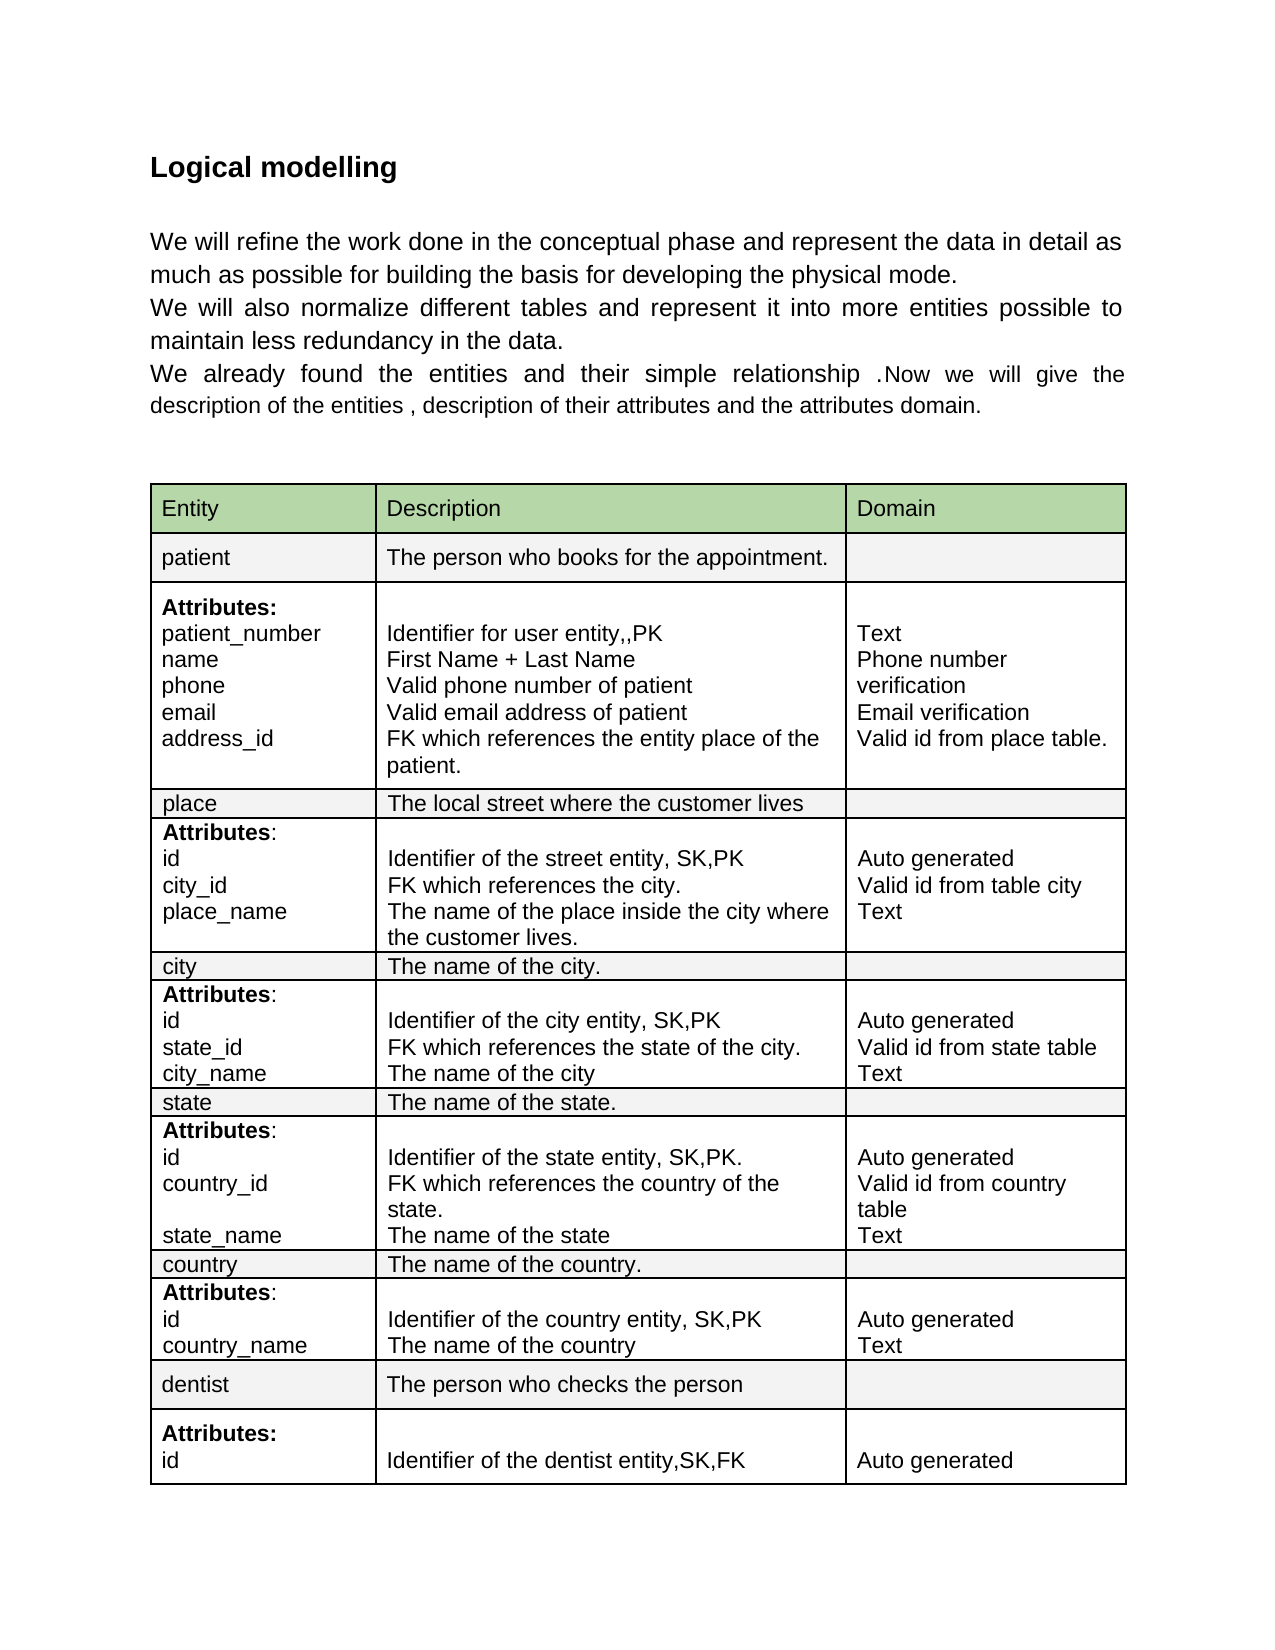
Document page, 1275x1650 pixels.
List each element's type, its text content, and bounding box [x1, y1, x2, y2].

table_cell Attributes: patient_number name phone email address_id [152, 583, 375, 788]
table_cell Attributes: id country_id state_name [152, 1117, 375, 1249]
table_cell country [152, 1251, 375, 1277]
table_cell Identifier of the country entity, SK,PK The name of the country [377, 1279, 845, 1358]
table_cell The local street where the customer lives [377, 790, 845, 817]
text Logical modelling [150, 150, 1125, 183]
table_cell [847, 790, 1125, 817]
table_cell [152, 1410, 375, 1483]
table_cell The person who checks the person [377, 1361, 845, 1408]
text We will refine the work done in the conceptual phase and represent the data in detail as much as possible for building the basis for developing the physical mode. [150, 227, 1125, 289]
text We will also normalize different tables and represent it into more entities possible to maintain less redundancy in the data. [150, 293, 1125, 355]
table_cell Auto generated Text [847, 1279, 1125, 1358]
table_cell [847, 953, 1125, 979]
table_cell state [152, 1089, 375, 1115]
table_cell [847, 1361, 1125, 1408]
table_cell The name of the city. [377, 953, 845, 979]
table_cell [847, 1089, 1125, 1115]
table_cell Auto generated Valid id from table city Text [847, 819, 1125, 951]
table_header Domain [847, 485, 1125, 532]
table_cell The person who books for the appointment. [377, 534, 845, 581]
table_header Description [377, 485, 845, 532]
table_cell The name of the state. [377, 1089, 845, 1115]
table_cell [847, 1251, 1125, 1277]
table_cell city [152, 953, 375, 979]
table_cell [847, 534, 1125, 581]
table_cell The name of the country. [377, 1251, 845, 1277]
table_cell Identifier for user entity,,PK First Name + Last Name Valid phone number of patient Valid email address of patient FK which references the entity place of the patient. [377, 583, 845, 788]
table_cell Text Phone number verification Email verification Valid id from place table. [847, 583, 1125, 788]
table_cell Auto generated Valid id from country table Text [847, 1117, 1125, 1249]
table_cell place [152, 790, 375, 817]
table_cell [847, 1410, 1125, 1483]
table_cell Attributes: id city_id place_name [152, 819, 375, 951]
text We already found the entities and their simple relationship .Now we will give the description of the entities , description of their attributes and the attributes domain. [150, 359, 1125, 418]
table_cell Attributes: id country_name [152, 1279, 375, 1358]
table_cell Identifier of the street entity, SK,PK FK which references the city. The name of the place inside the city where the customer lives. [377, 819, 845, 951]
table_header Entity [152, 485, 375, 532]
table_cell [377, 1410, 845, 1483]
table_cell patient [152, 534, 375, 581]
table_cell Identifier of the state entity, SK,PK. FK which references the country of the state. The name of the state [377, 1117, 845, 1249]
table_cell dentist [152, 1361, 375, 1408]
table_cell Attributes: id state_id city_name [152, 981, 375, 1087]
table_cell Identifier of the city entity, SK,PK FK which references the state of the city. The name of the city [377, 981, 845, 1087]
table_cell Auto generated Valid id from state table Text [847, 981, 1125, 1087]
